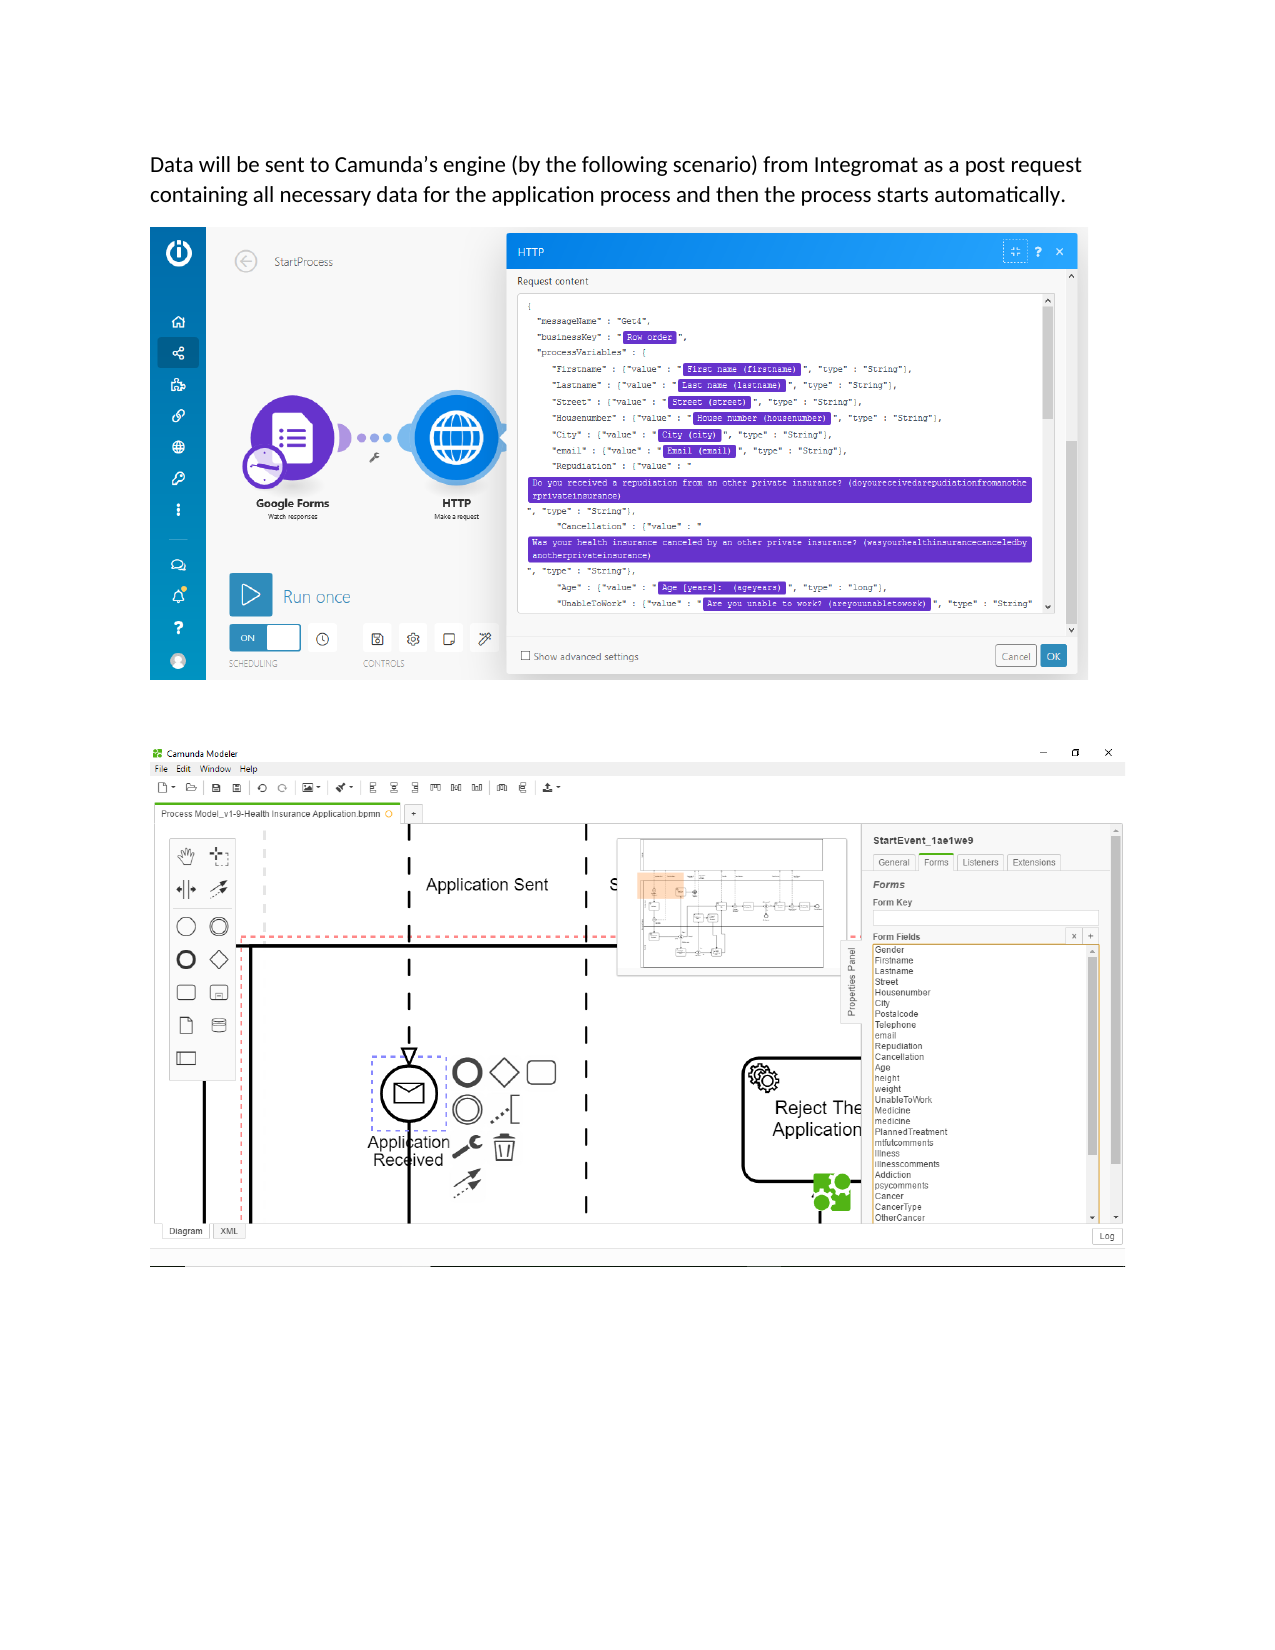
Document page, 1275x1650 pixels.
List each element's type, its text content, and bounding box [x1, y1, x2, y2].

picture [150, 227, 1089, 680]
picture [171, 654, 185, 668]
picture [150, 745, 1125, 1267]
picture [175, 622, 182, 633]
picture [171, 380, 175, 390]
text Data will be sent to Camunda’s engine (by the following scenario) from Integromat as a post request containing all necessary data for the application process and then the process starts automatically. [150, 150, 1125, 208]
picture [173, 446, 184, 453]
